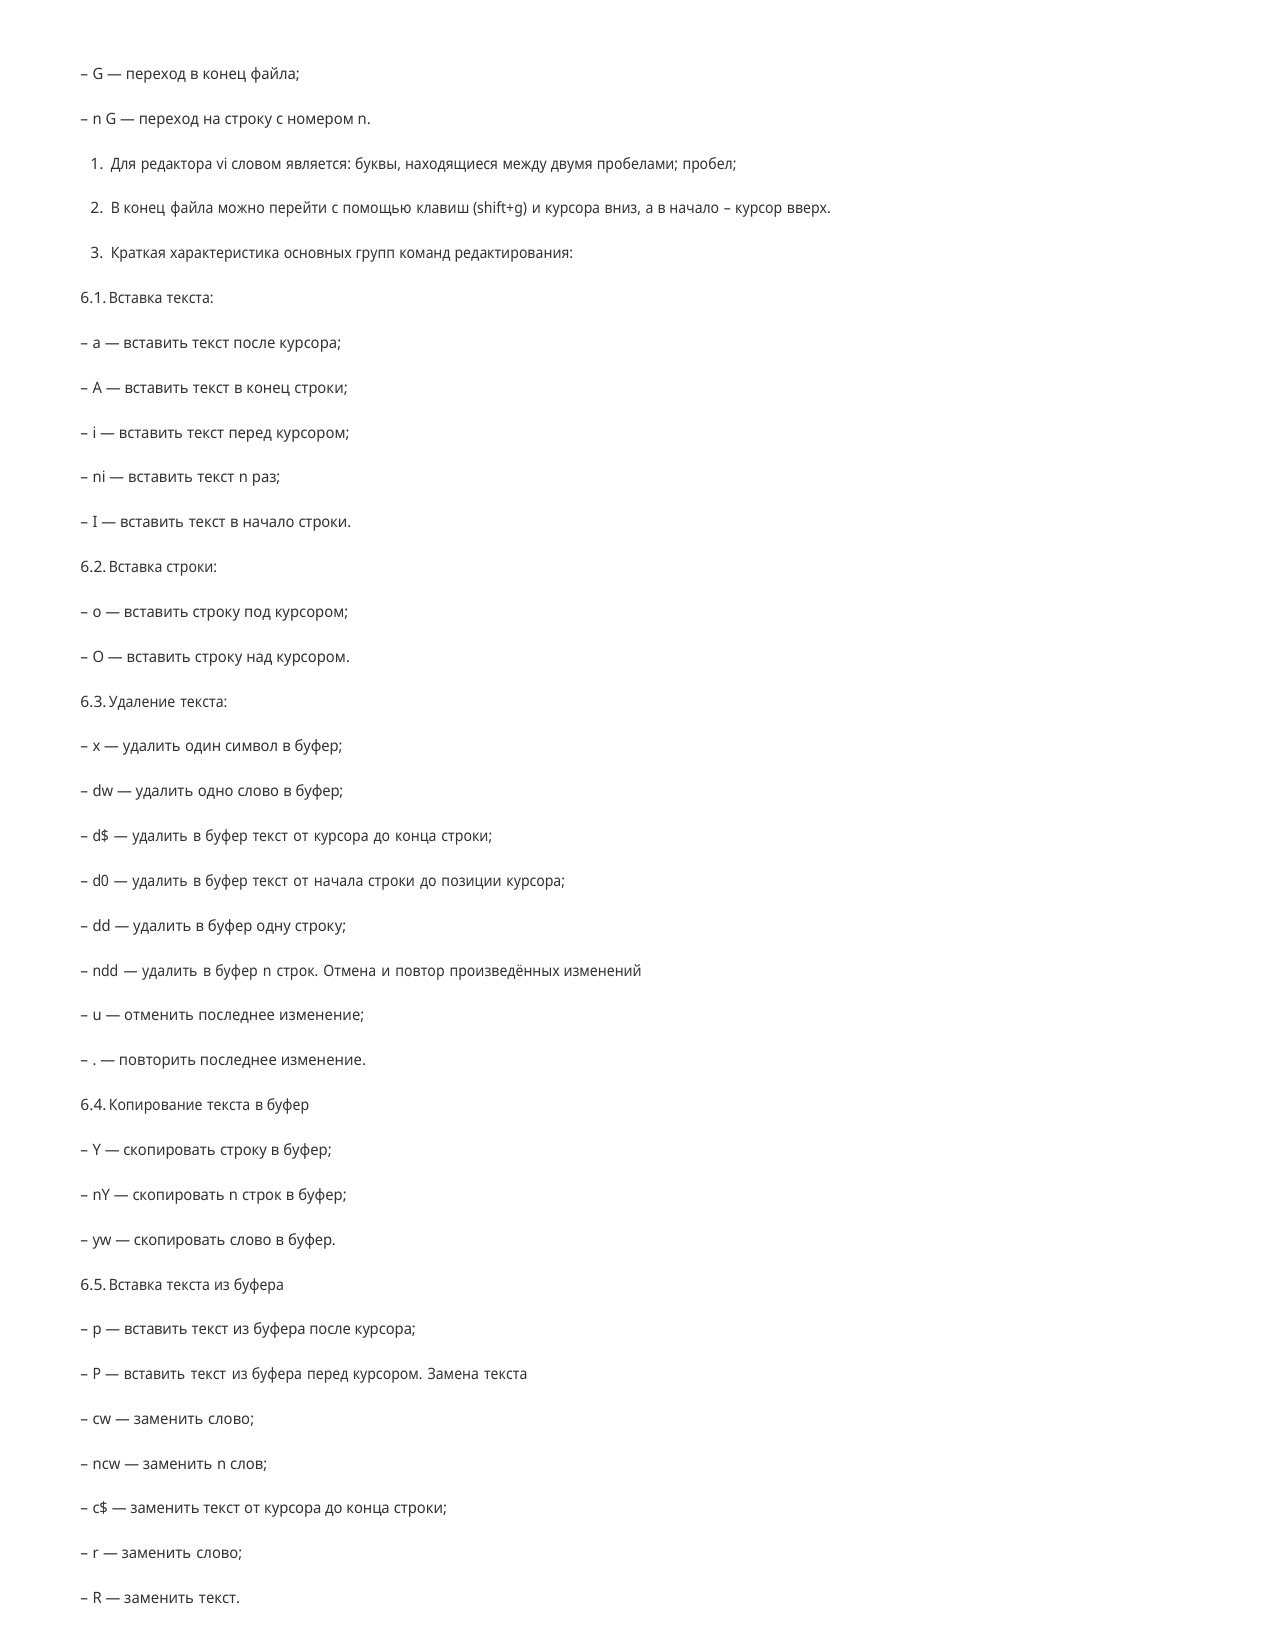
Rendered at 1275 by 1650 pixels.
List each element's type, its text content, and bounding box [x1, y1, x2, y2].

list yw — скопировать слово в буфер. [80, 1228, 1225, 1249]
list Краткая характеристика основных групп команд редактирования: [90, 242, 1225, 263]
list А — вставить текст в конец строки; [80, 377, 1225, 398]
list u — отменить последнее изменение; [80, 1004, 1225, 1025]
list ndd — удалить в буфер n строк. Отмена и повтор произведённых изменений [80, 959, 1225, 981]
list x — удалить один символ в буфер; [80, 735, 1225, 756]
list c$ — заменить текст от курсора до конца строки; [80, 1497, 1225, 1518]
list ncw — заменить n слов; [80, 1452, 1225, 1474]
list dd — удалить в буфер одну строку; [80, 914, 1225, 936]
list G — переход в конец файла; [80, 63, 1225, 84]
list О — вставить строку над курсором. [80, 646, 1225, 667]
list ni — вставить текст n раз; [80, 466, 1225, 487]
list R — заменить текст. [80, 1587, 1225, 1608]
list dw — удалить одно слово в буфер; [80, 780, 1225, 801]
list Вставка текста из буфера [80, 1273, 1225, 1294]
list i — вставить текст перед курсором; [80, 421, 1225, 443]
list d0 — удалить в буфер текст от начала строки до позиции курсора; [80, 870, 1225, 891]
list а — вставить текст после курсора; [80, 332, 1225, 353]
list В конец файла можно перейти с помощью клавиш (shift+g) и курсора вниз, а в начало – курсор вверх. [90, 197, 1225, 218]
list p — вставить текст из буфера после курсора; [80, 1318, 1225, 1339]
list I — вставить текст в начало строки. [80, 511, 1225, 532]
list P — вставить текст из буфера перед курсором. Замена текста [80, 1363, 1225, 1384]
list Вставка текста: [80, 287, 1225, 308]
list d$ — удалить в буфер текст от курсора до конца строки; [80, 825, 1225, 846]
list Y — скопировать строку в буфер; [80, 1139, 1225, 1160]
list r — заменить слово; [80, 1542, 1225, 1563]
list о — вставить строку под курсором; [80, 601, 1225, 622]
list Копирование текста в буфер [80, 1094, 1225, 1115]
list Удаление текста: [80, 690, 1225, 712]
list Для редактора vi словом является: буквы, находящиеся между двумя пробелами; пробел; [90, 152, 1225, 174]
list n G — переход на строку с номером n. [80, 108, 1225, 129]
list nY — скопировать n строк в буфер; [80, 1183, 1225, 1205]
list . — повторить последнее изменение. [80, 1049, 1225, 1070]
list cw — заменить слово; [80, 1408, 1225, 1429]
list Вставка строки: [80, 556, 1225, 577]
